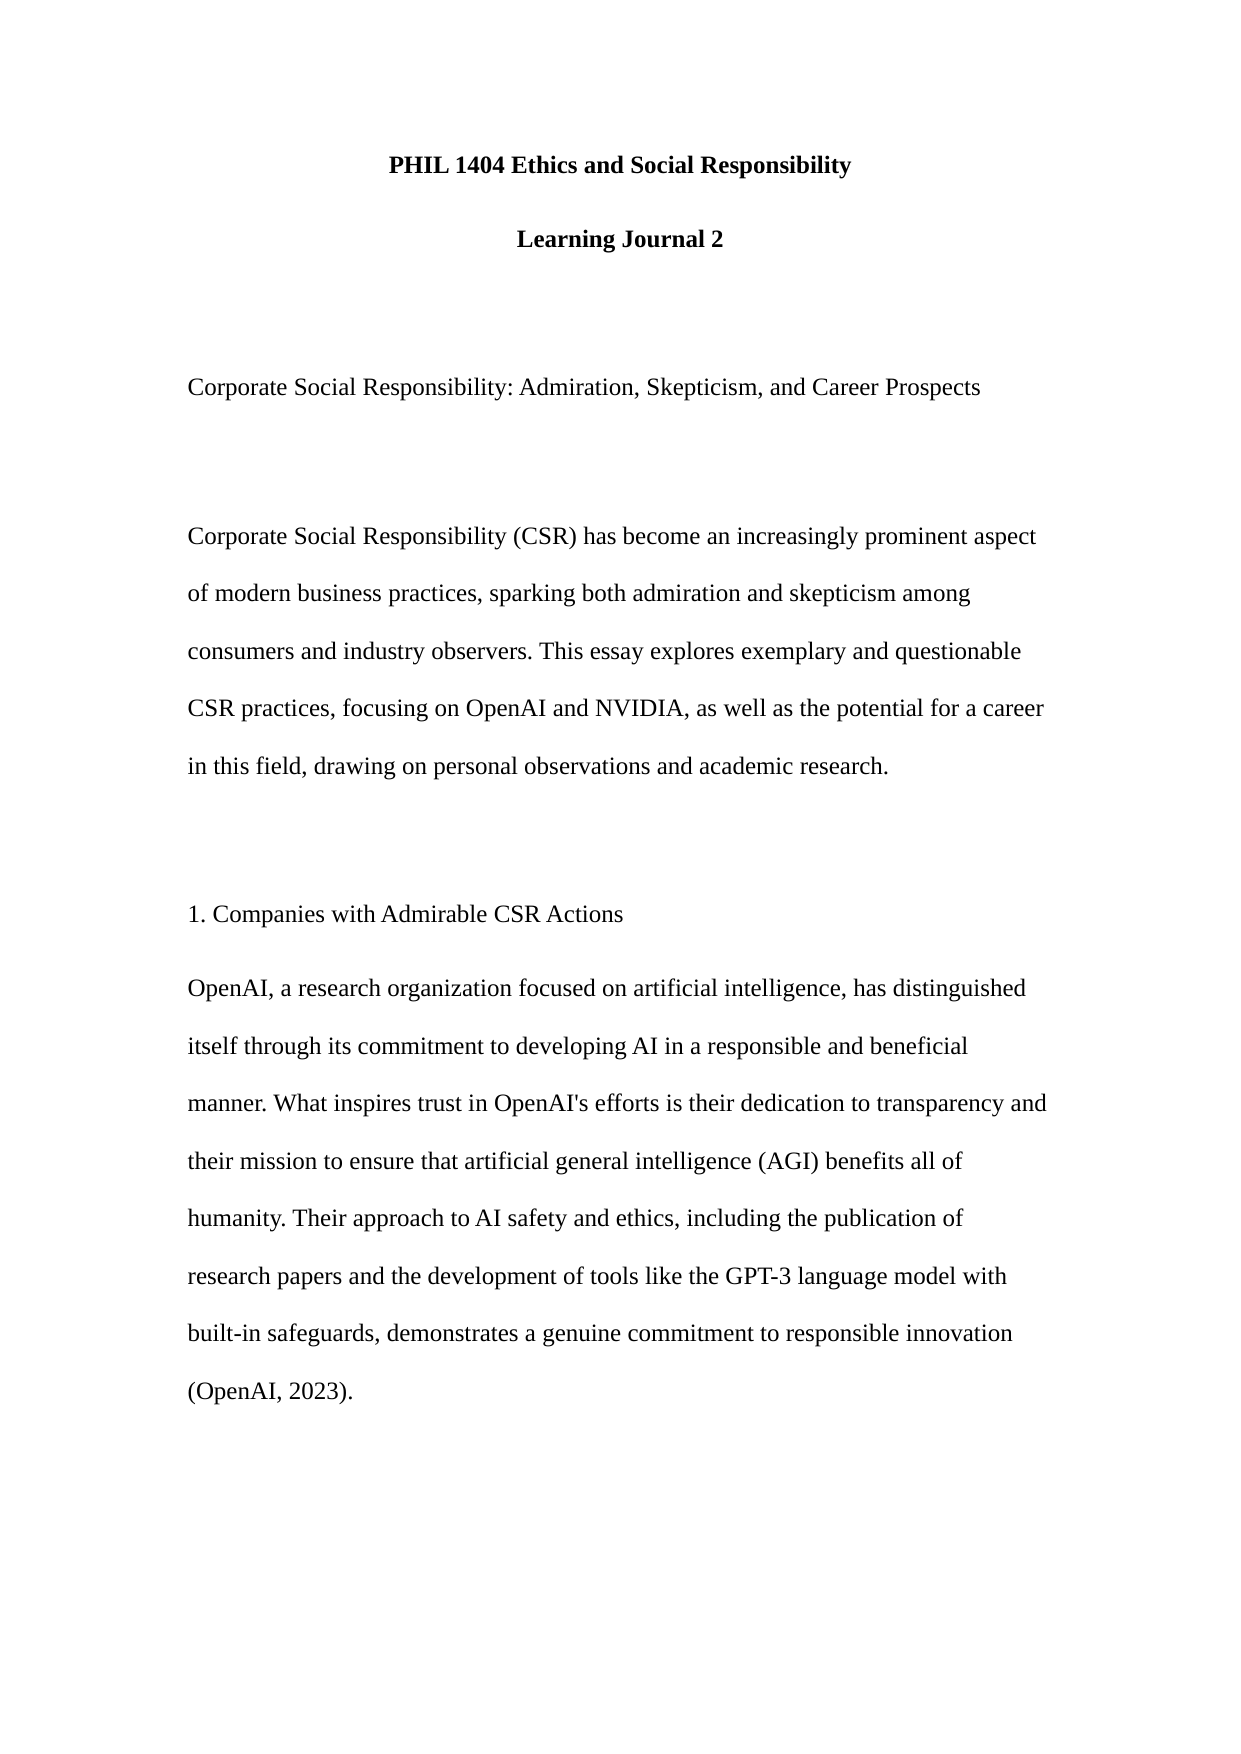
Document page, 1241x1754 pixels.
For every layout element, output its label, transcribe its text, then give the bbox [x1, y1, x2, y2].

text Corporate Social Responsibility (CSR) has become an increasingly prominent aspect of modern business practices, sparking both admiration and skepticism among consumers and industry observers. This essay explores exemplary and questionable CSR practices, focusing on OpenAI and NVIDIA, as well as the potential for a career in this field, drawing on personal observations and academic research. [187, 521, 1053, 779]
text 1. Companies with Admirable CSR Actions [187, 899, 1053, 928]
text OpenAI, a research organization focused on artificial intelligence, has distinguished itself through its commitment to developing AI in a responsible and beneficial manner. What inspires trust in OpenAI's efforts is their dedication to transparency and their mission to ensure that artificial general intelligence (AGI) benefits all of humanity. Their approach to AI safety and ethics, including the publication of research papers and the development of tools like the GPT-3 language model with built-in safeguards, demonstrates a genuine commitment to responsible innovation (OpenAI, 2023). [187, 973, 1053, 1404]
text Corporate Social Responsibility: Admiration, Skepticism, and Career Prospects [187, 372, 1053, 401]
text PHIL 1404 Ethics and Social Responsibility [187, 150, 1053, 179]
text Learning Journal 2 [187, 224, 1053, 253]
